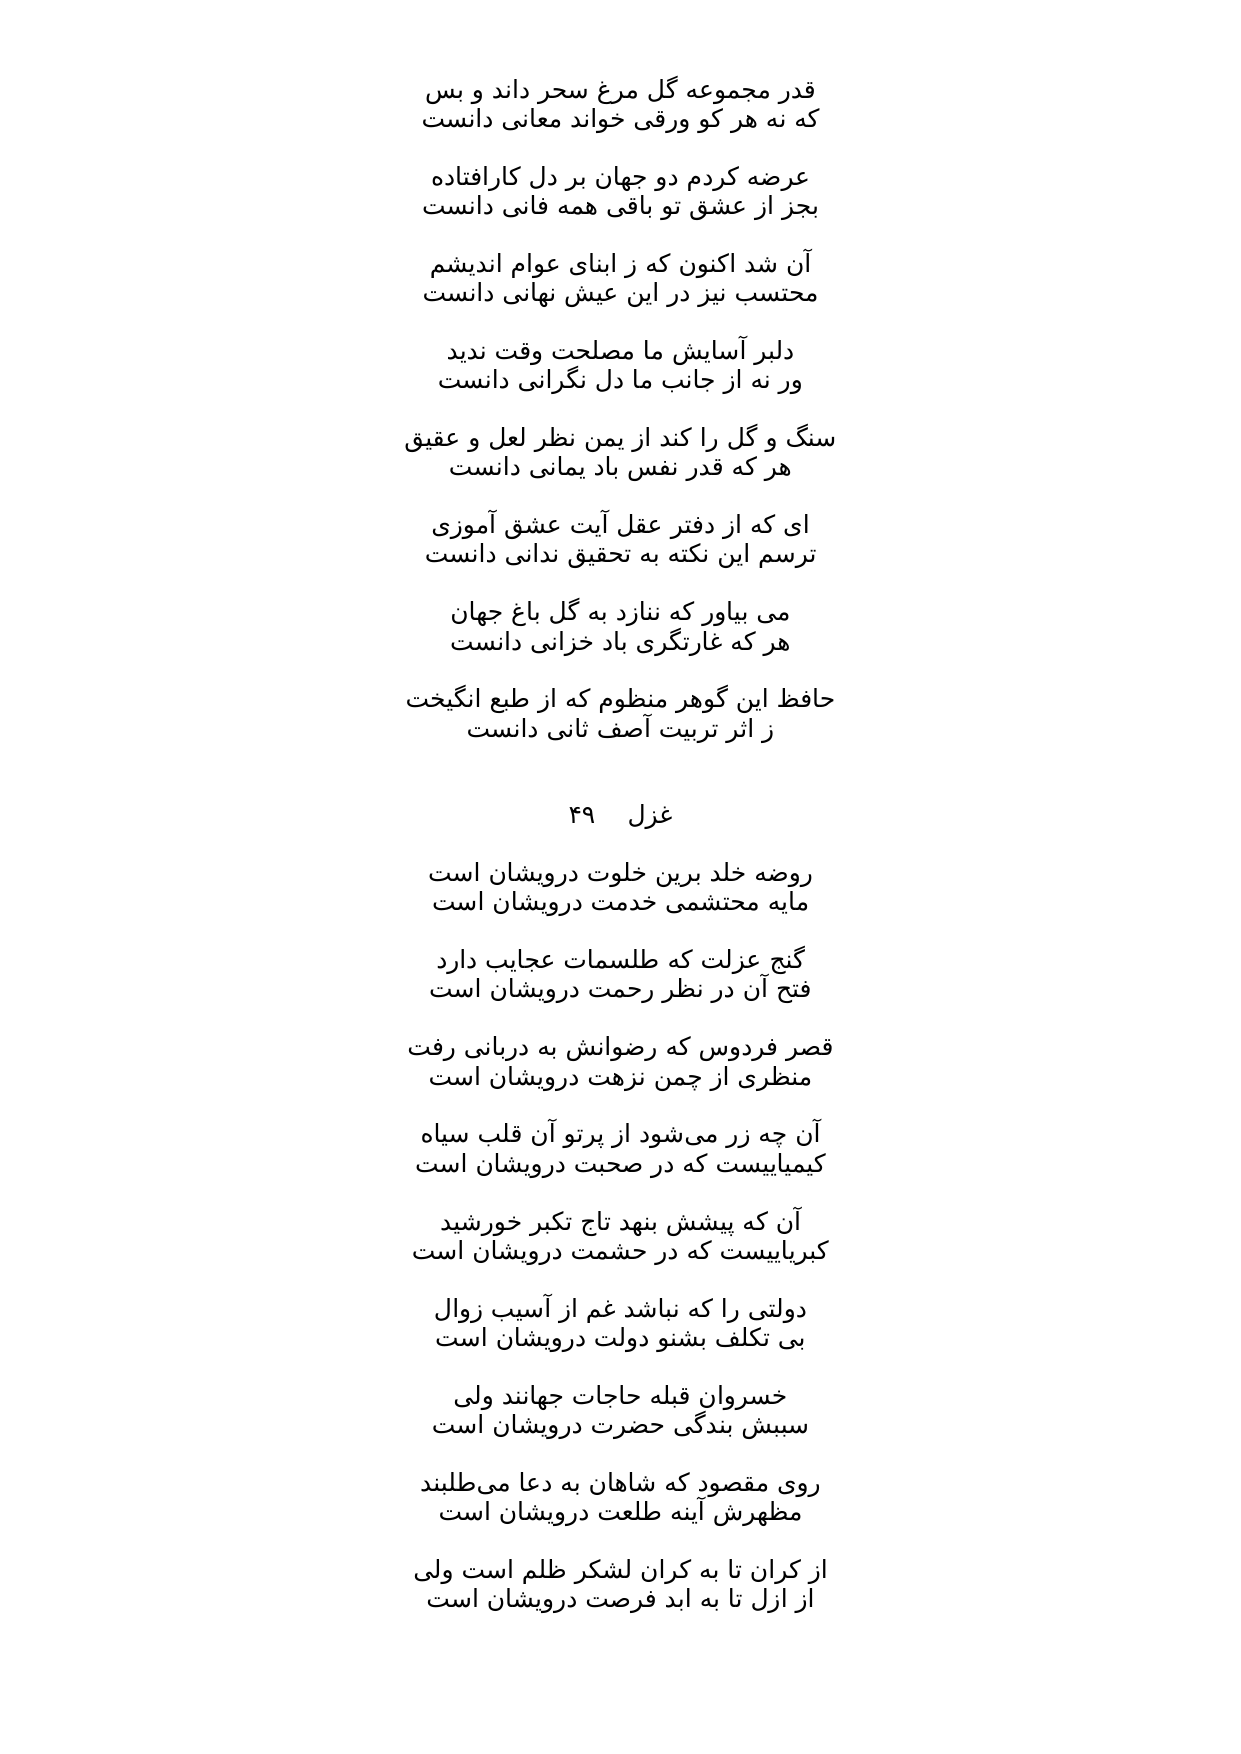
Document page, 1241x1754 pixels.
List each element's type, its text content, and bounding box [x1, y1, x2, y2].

text قصر فردوس که رضوانش به دربانی رفت [187, 1032, 1053, 1062]
text هر که غارتگری باد خزانی دانست [187, 627, 1053, 656]
text گنج عزلت که طلسمات عجايب دارد [187, 945, 1053, 974]
text کيمياييست که در صحبت درويشان است [187, 1149, 1053, 1178]
text آن شد اکنون که ز ابنای عوام انديشم [187, 249, 1053, 278]
text آن که پيشش بنهد تاج تکبر خورشيد [187, 1207, 1053, 1236]
text مايه محتشمی خدمت درويشان است [187, 887, 1053, 917]
text از ازل تا به ابد فرصت درويشان است [187, 1584, 1053, 1613]
text دولتی را که نباشد غم از آسيب زوال [187, 1294, 1053, 1323]
text مظهرش آينه طلعت درويشان است [187, 1497, 1053, 1526]
text سنگ و گل را کند از يمن نظر لعل و عقيق [187, 423, 1053, 452]
text سببش بندگی حضرت درويشان است [187, 1410, 1053, 1439]
text کبرياييست که در حشمت درويشان است [187, 1236, 1053, 1265]
text از کران تا به کران لشکر ظلم است ولی [187, 1555, 1053, 1584]
text ای که از دفتر عقل آيت عشق آموزی [187, 510, 1053, 539]
text قدر مجموعه گل مرغ سحر داند و بس [187, 75, 1053, 104]
text فتح آن در نظر رحمت درويشان است [187, 974, 1053, 1004]
text منظری از چمن نزهت درويشان است [187, 1062, 1053, 1091]
text دلبر آسايش ما مصلحت وقت نديد [187, 336, 1053, 365]
text ز اثر تربيت آصف ثانی دانست [187, 714, 1053, 743]
text خسروان قبله حاجات جهانند ولی [187, 1381, 1053, 1410]
text غزل ۴۹ [187, 800, 1053, 829]
text حافظ اين گوهر منظوم که از طبع انگيخت [187, 684, 1053, 714]
text هر که قدر نفس باد يمانی دانست [187, 452, 1053, 482]
text که نه هر کو ورقی خواند معانی دانست [187, 104, 1053, 133]
text عرضه کردم دو جهان بر دل کارافتاده [187, 162, 1053, 191]
text ترسم اين نکته به تحقيق ندانی دانست [187, 539, 1053, 569]
text ور نه از جانب ما دل نگرانی دانست [187, 365, 1053, 394]
text بجز از عشق تو باقی همه فانی دانست [187, 191, 1053, 220]
text روضه خلد برين خلوت درويشان است [187, 858, 1053, 887]
text محتسب نيز در اين عيش نهانی دانست [187, 278, 1053, 307]
text آن چه زر می‌شود از پرتو آن قلب سياه [187, 1119, 1053, 1149]
text بی تکلف بشنو دولت درويشان است [187, 1323, 1053, 1352]
text روی مقصود که شاهان به دعا می‌طلبند [187, 1468, 1053, 1497]
text می بياور که ننازد به گل باغ جهان [187, 597, 1053, 627]
